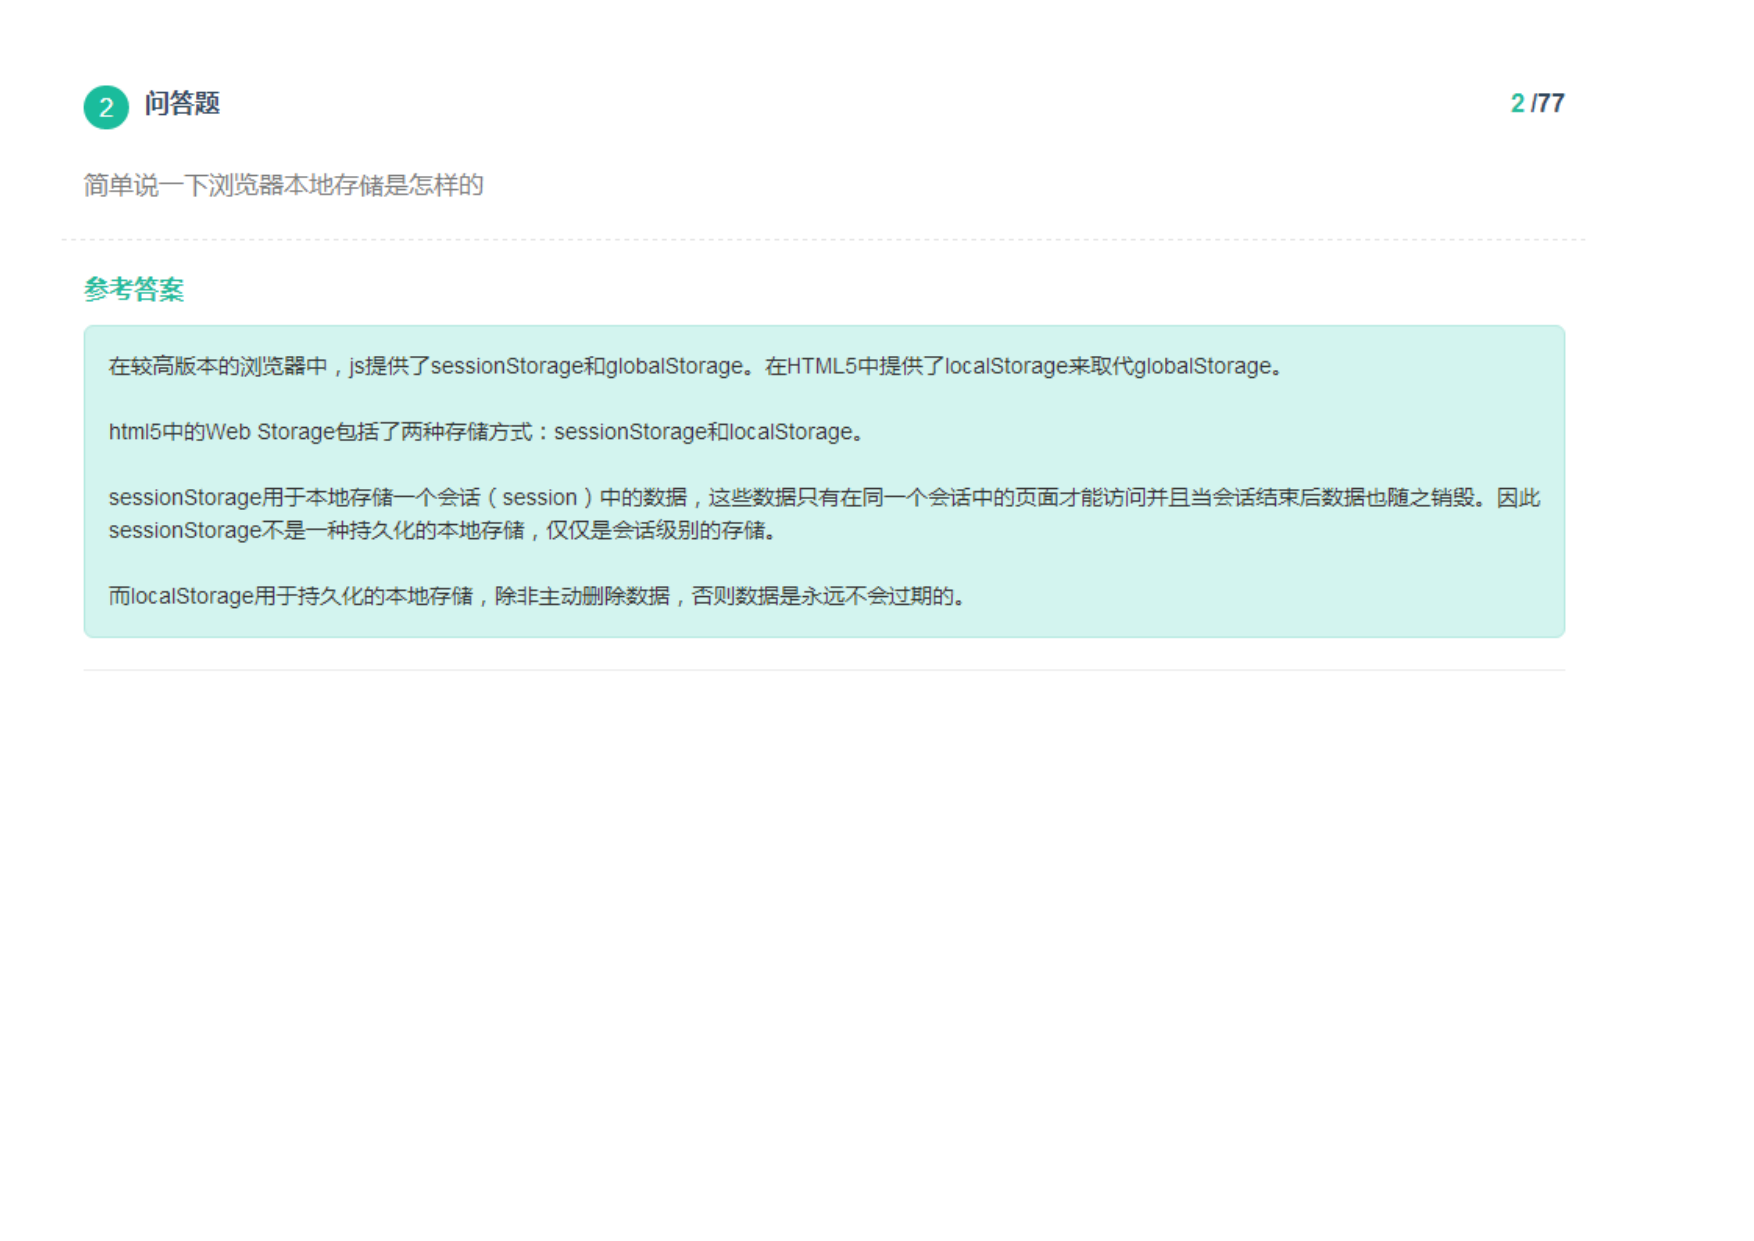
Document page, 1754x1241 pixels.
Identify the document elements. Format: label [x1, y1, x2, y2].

picture [59, 67, 1586, 679]
